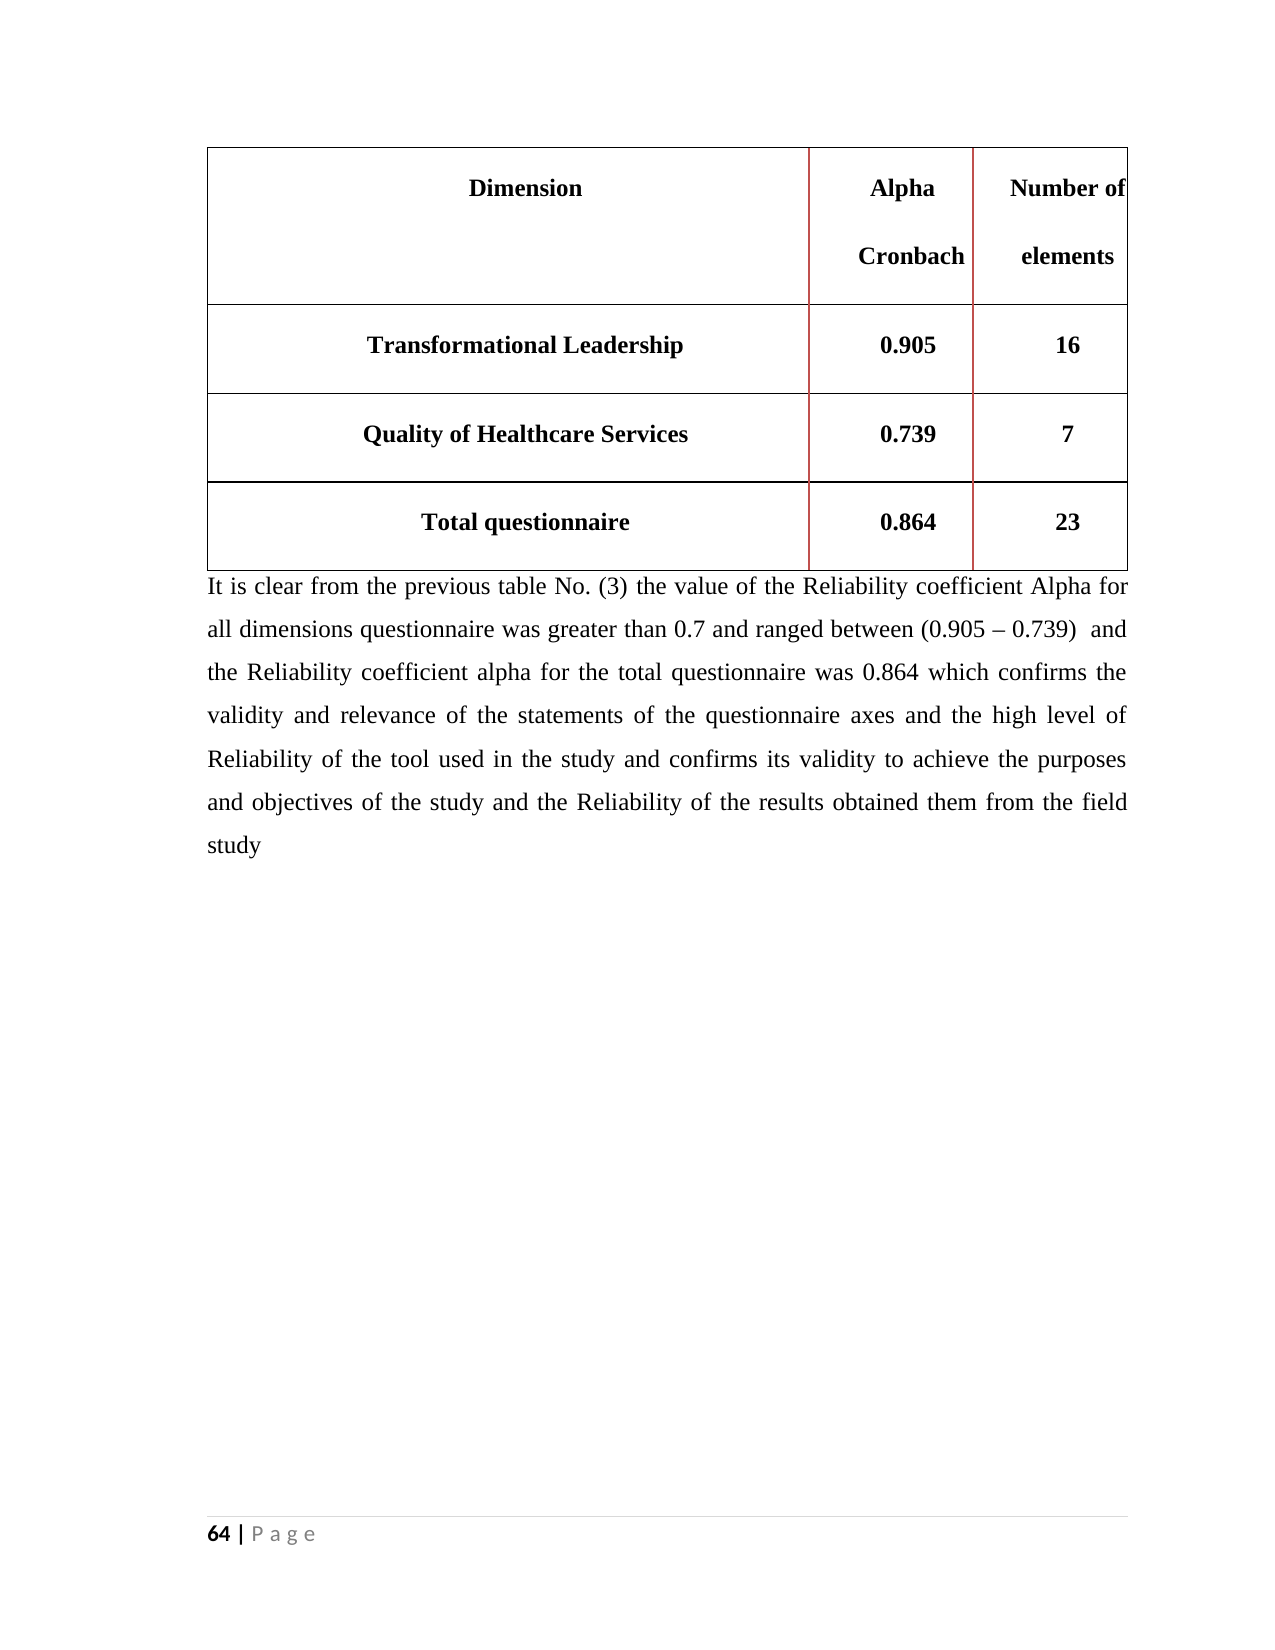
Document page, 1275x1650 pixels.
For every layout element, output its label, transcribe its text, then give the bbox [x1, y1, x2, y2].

table_cell 16 [974, 305, 1127, 393]
table_cell Quality of Healthcare Services [208, 394, 808, 481]
table_cell Total questionnaire [208, 483, 808, 570]
text It is clear from the previous table No. (3) the value of the Reliability coefficient Alpha for all dimensions questionnaire was greater than 0.7 and ranged between (0.905 – 0.739) and the Reliability coefficient alpha for the total questionnaire was 0.864 which confirms the validity and relevance of the statements of the questionnaire axes and the high level of Reliability of the tool used in the study and confirms its validity to achieve the purposes and objectives of the study and the Reliability of the results obtained them from the field study [207, 571, 1128, 859]
table_header Dimension [208, 148, 808, 304]
table_header Number of elements [974, 148, 1127, 304]
table_cell Transformational Leadership [208, 305, 808, 393]
table_header Alpha Cronbach [810, 148, 972, 304]
table_cell 0.739 [810, 394, 972, 481]
table_cell 23 [974, 483, 1127, 570]
table_cell 0.905 [810, 305, 972, 393]
table_cell 0.864 [810, 483, 972, 570]
table_cell 7 [974, 394, 1127, 481]
